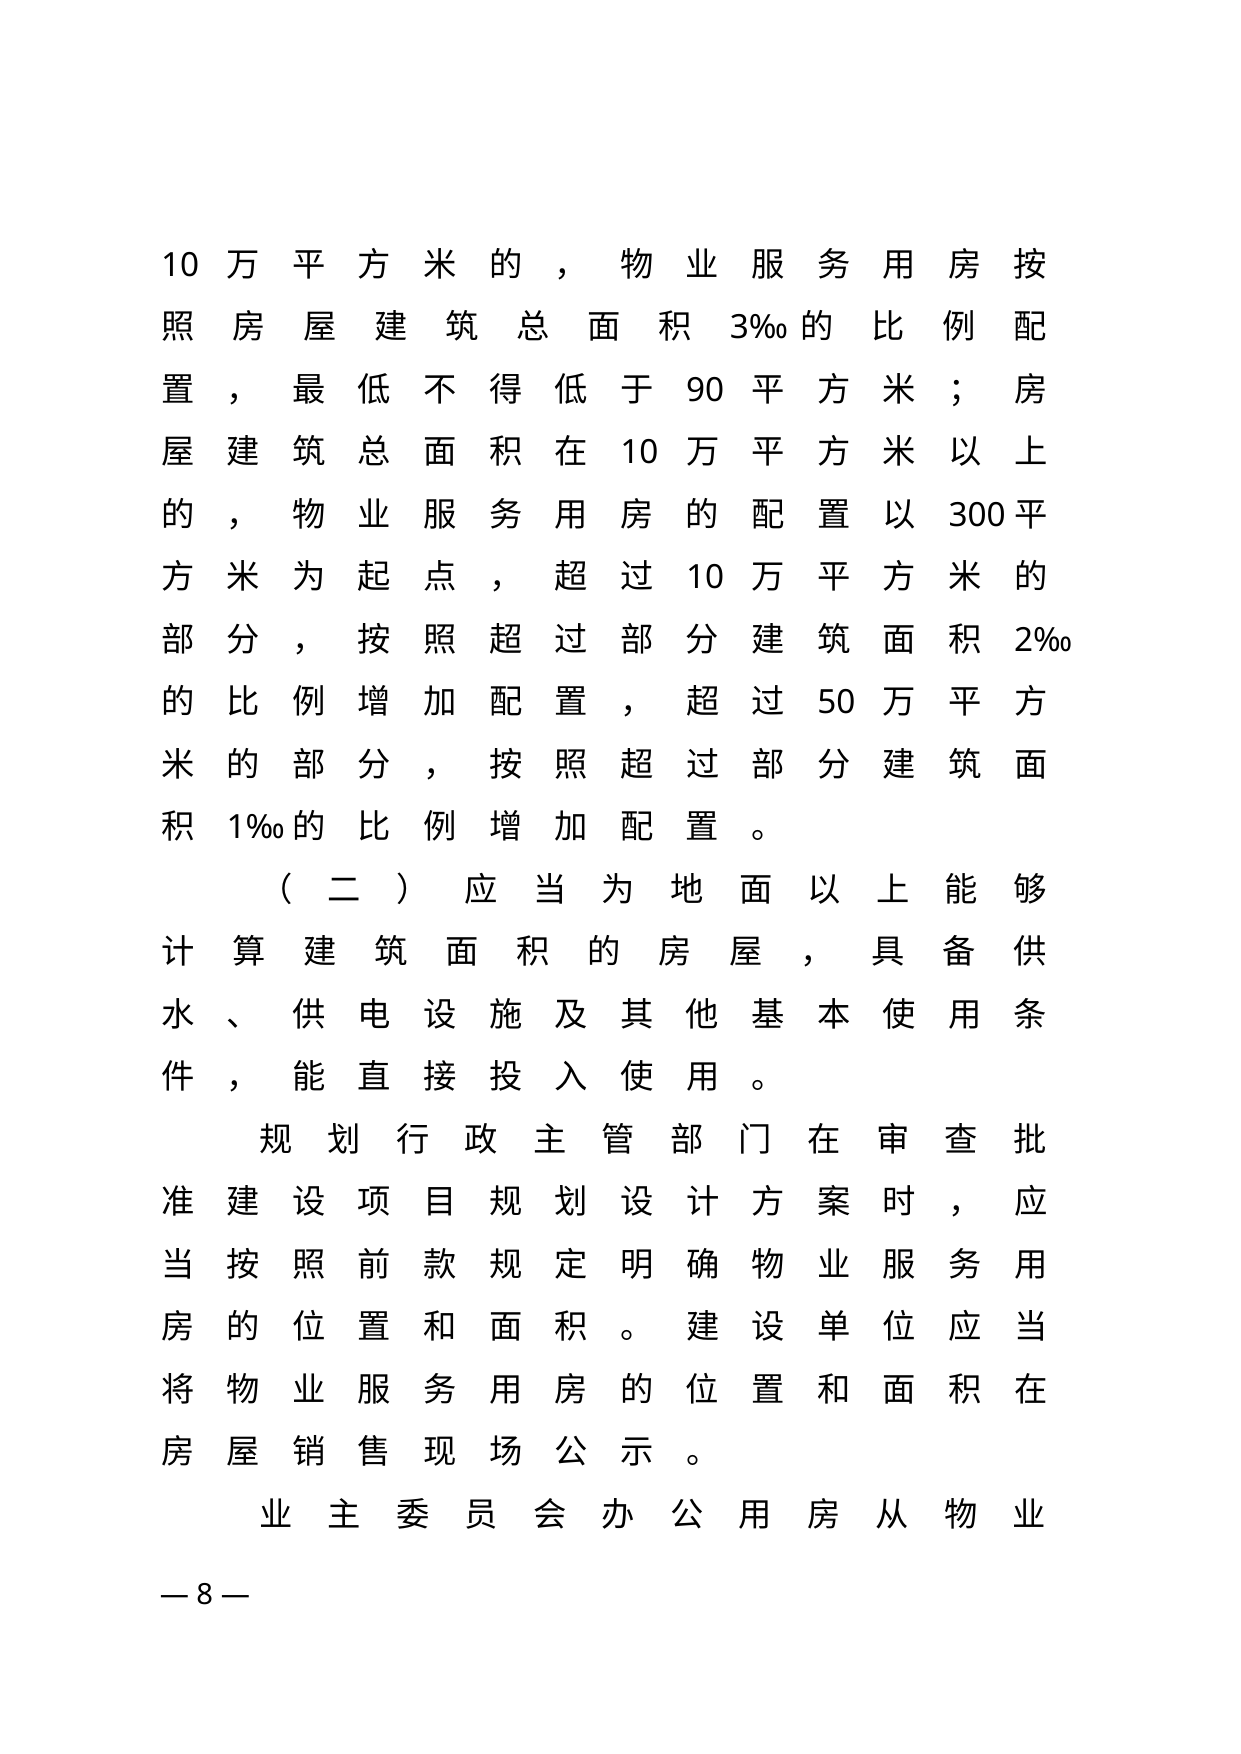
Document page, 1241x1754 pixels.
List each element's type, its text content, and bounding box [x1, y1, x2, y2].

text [161, 1481, 1079, 1543]
text （二）应当为地面以上能够计算建筑面积的房屋，具备供水、供电设施及其他基本使用条件，能直接投入使用。 [161, 856, 1079, 1106]
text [161, 231, 1079, 856]
text 规划行政主管部门在审查批准建设项目规划设计方案时，应当按照前款规定明确物业服务用房的位置和面积。建设单位应当将物业服务用房的位置和面积在房屋销售现场公示。 [161, 1106, 1079, 1481]
